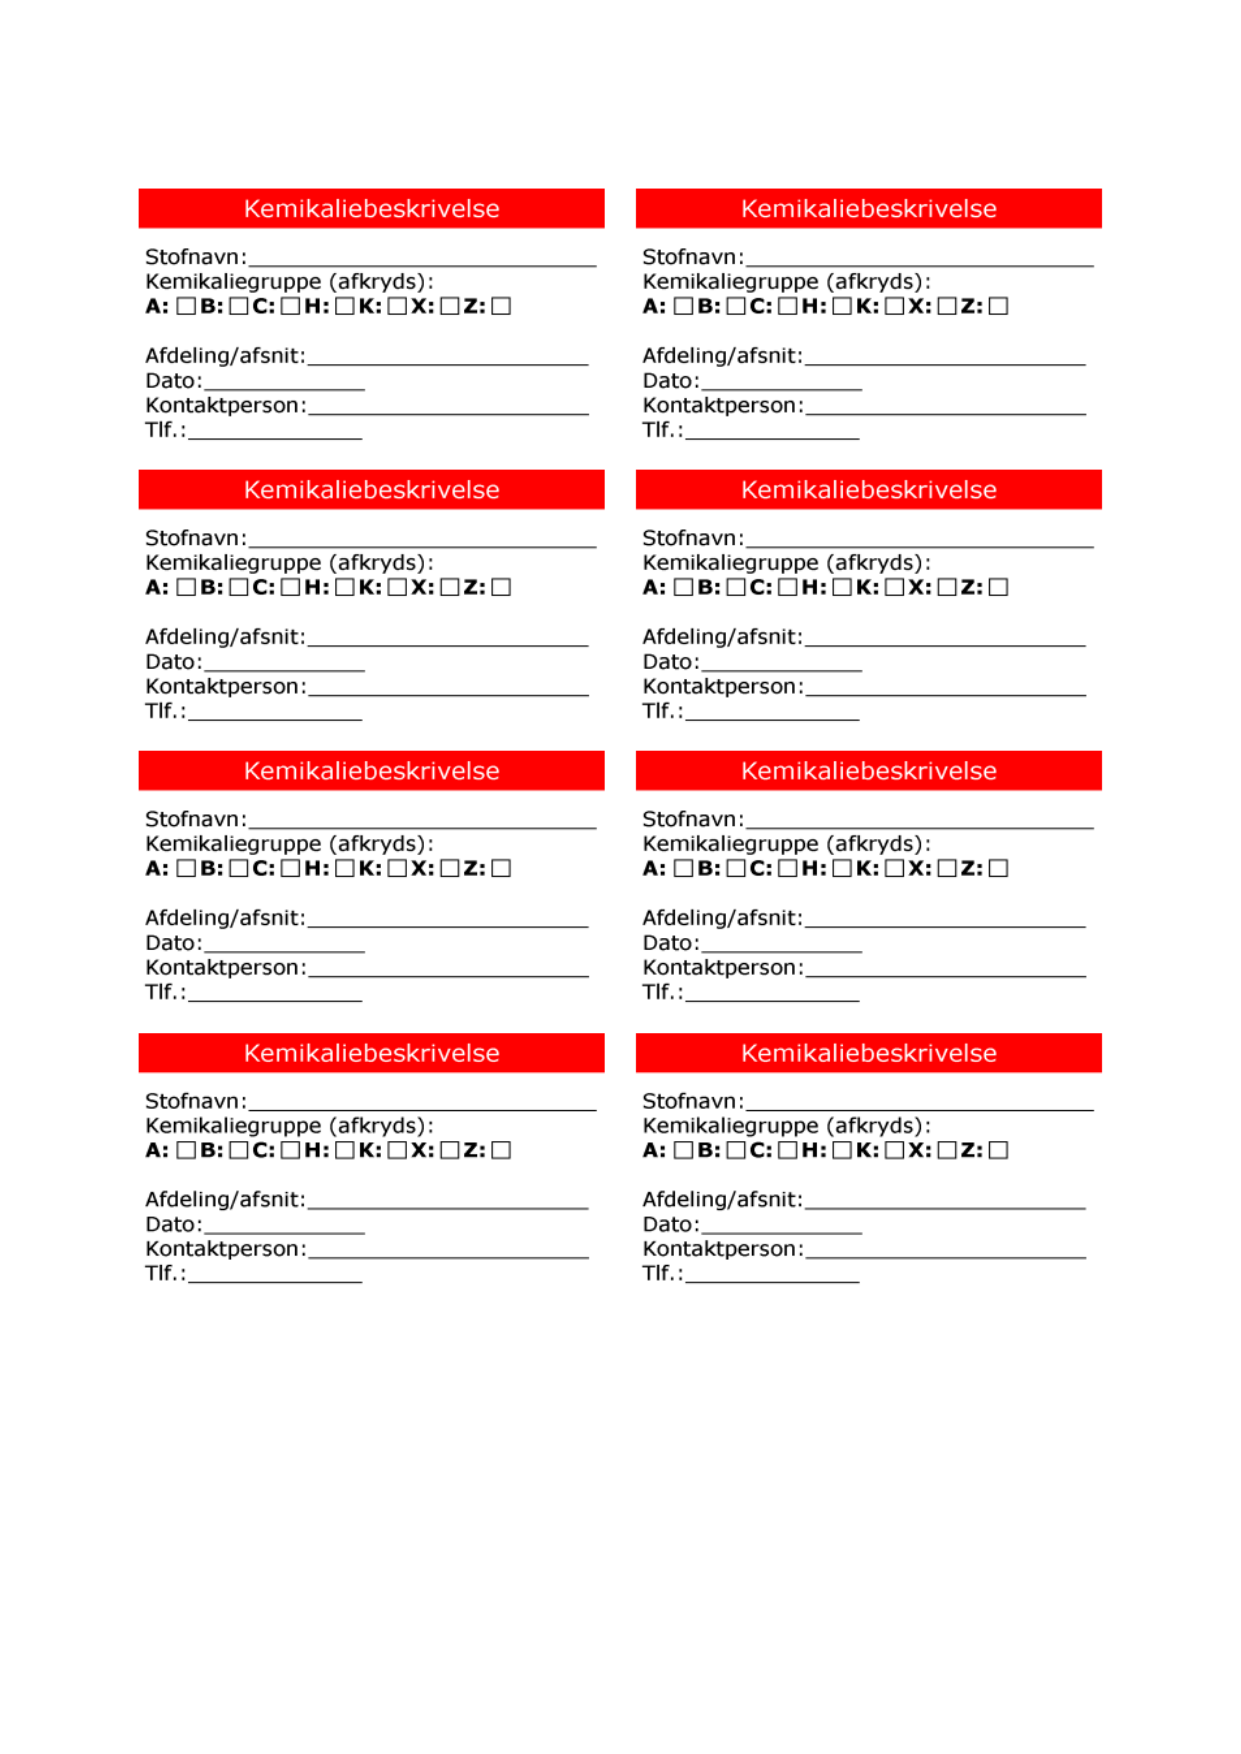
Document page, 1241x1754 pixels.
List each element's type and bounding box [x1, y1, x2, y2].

picture [118, 177, 1123, 1304]
